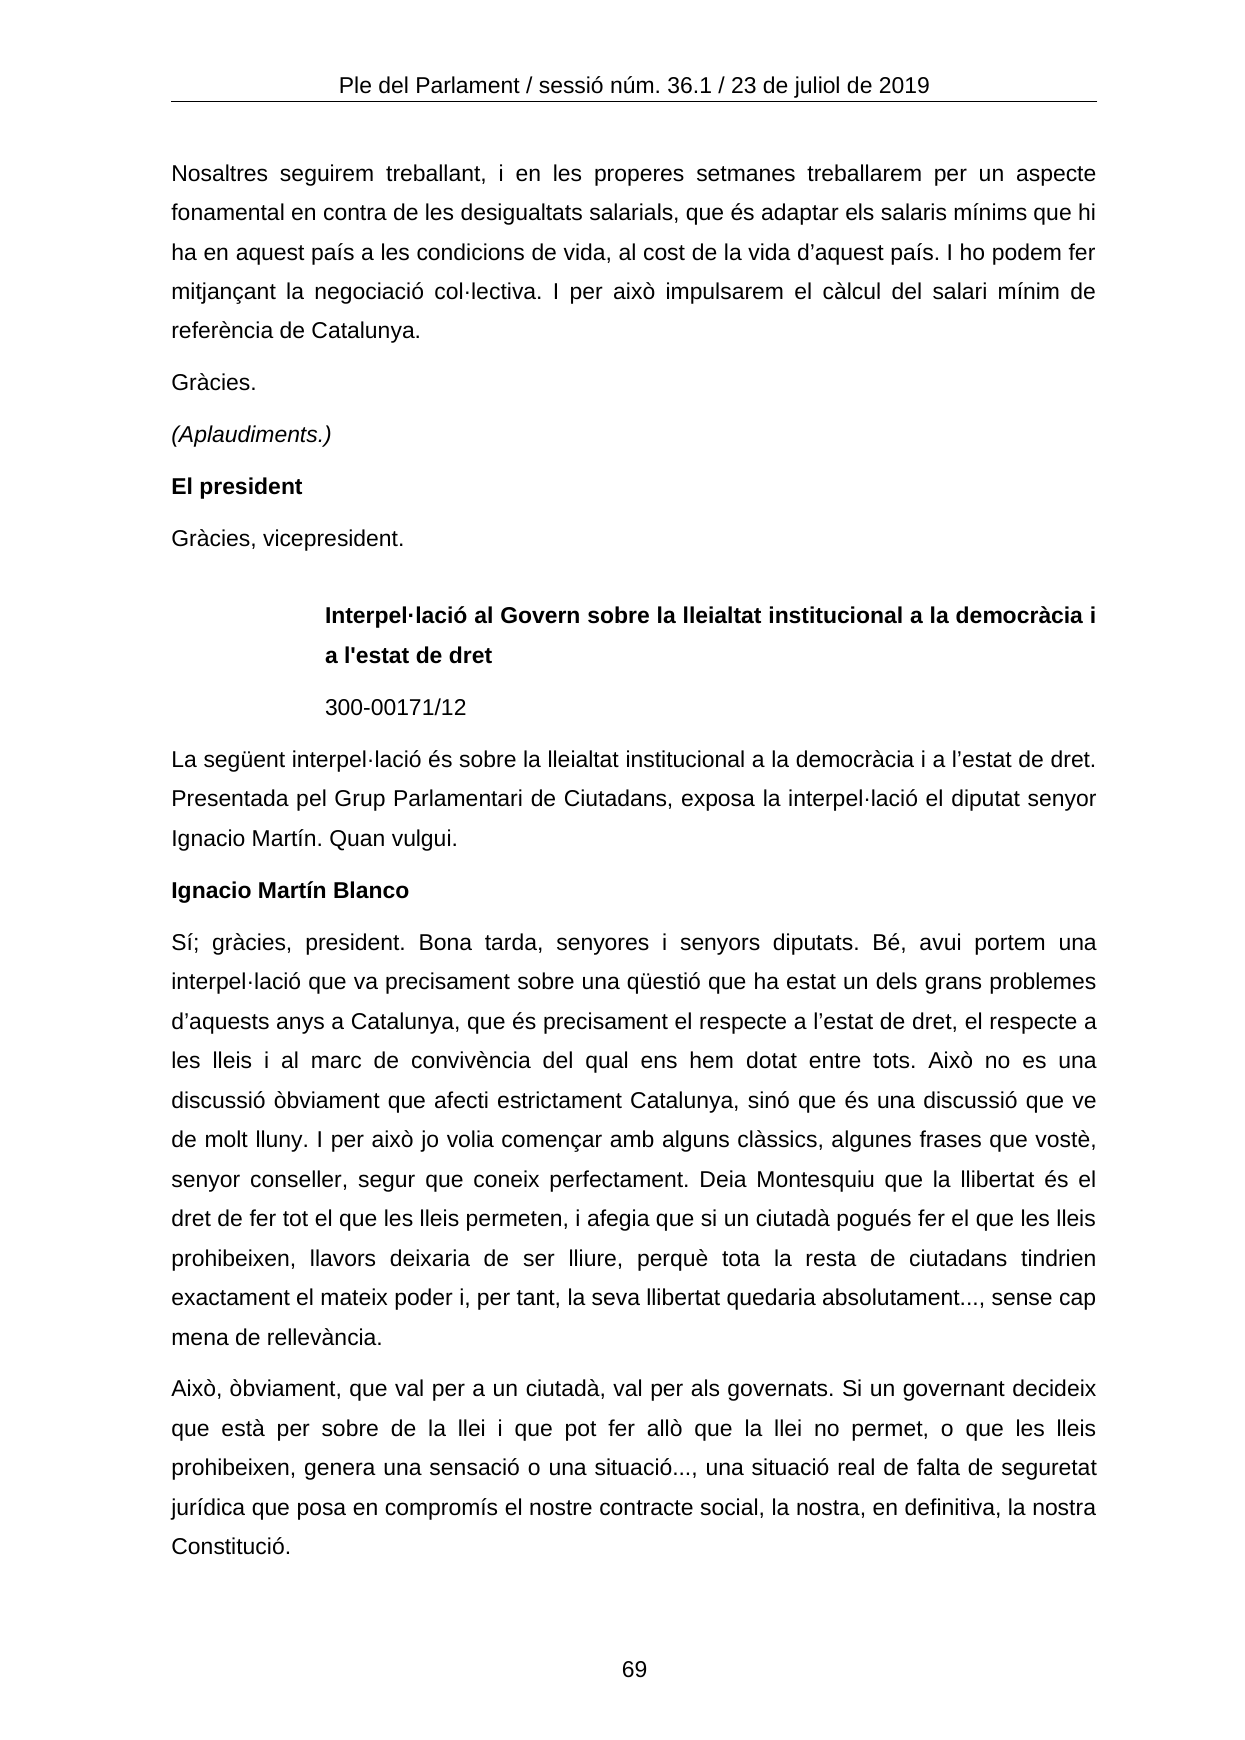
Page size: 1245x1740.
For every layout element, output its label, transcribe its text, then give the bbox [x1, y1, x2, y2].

text El president [171, 473, 1097, 500]
text Gràcies, vicepresident. [171, 525, 1097, 552]
text Nosaltres seguirem treballant, i en les properes setmanes treballarem per un aspecte fonamental en contra de les desigualtats salarials, que és adaptar els salaris mínims que hi ha en aquest país a les condicions de vida, al cost de la vida d’aquest país. I ho podem fer mitjançant la negociació col·lectiva. I per això impulsarem el càlcul del salari mínim de referència de Catalunya. [171, 159, 1097, 344]
text Ignacio Martín Blanco [171, 877, 1097, 903]
text Interpel·lació al Govern sobre la lleialtat institucional a la democràcia i a l'estat de dret [325, 602, 1097, 668]
text Gràcies. [171, 369, 1097, 396]
text La següent interpel·lació és sobre la lleialtat institucional a la democràcia i a l’estat de dret. Presentada pel Grup Parlamentari de Ciutadans, exposa la interpel·lació el diputat senyor Ignacio Martín. Quan vulgui. [171, 746, 1097, 851]
text Això, òbviament, que val per a un ciutadà, val per als governats. Si un governant decideix que està per sobre de la llei i que pot fer allò que la llei no permet, o que les lleis prohibeixen, genera una sensació o una situació..., una situació real de falta de seguretat jurídica que posa en compromís el nostre contracte social, la nostra, en definitiva, la nostra Constitució. [171, 1375, 1097, 1560]
text (Aplaudiments.) [171, 421, 1097, 448]
text 300-00171/12 [325, 694, 1097, 720]
text Sí; gràcies, president. Bona tarda, senyores i senyors diputats. Bé, avui portem una interpel·lació que va precisament sobre una qüestió que ha estat un dels grans problemes d’aquests anys a Catalunya, que és precisament el respecte a l’estat de dret, el respecte a les lleis i al marc de convivència del qual ens hem dotat entre tots. Això no es una discussió òbviament que afecti estrictament Catalunya, sinó que és una discussió que ve de molt lluny. I per això jo volia començar amb alguns clàssics, algunes frases que vostè, senyor conseller, segur que coneix perfectament. Deia Montesquiu que la llibertat és el dret de fer tot el que les lleis permeten, i afegia que si un ciutadà pogués fer el que les lleis prohibeixen, llavors deixaria de ser lliure, perquè tota la resta de ciutadans tindrien exactament el mateix poder i, per tant, la seva llibertat quedaria absolutament..., sense cap mena de rellevància. [171, 929, 1097, 1350]
